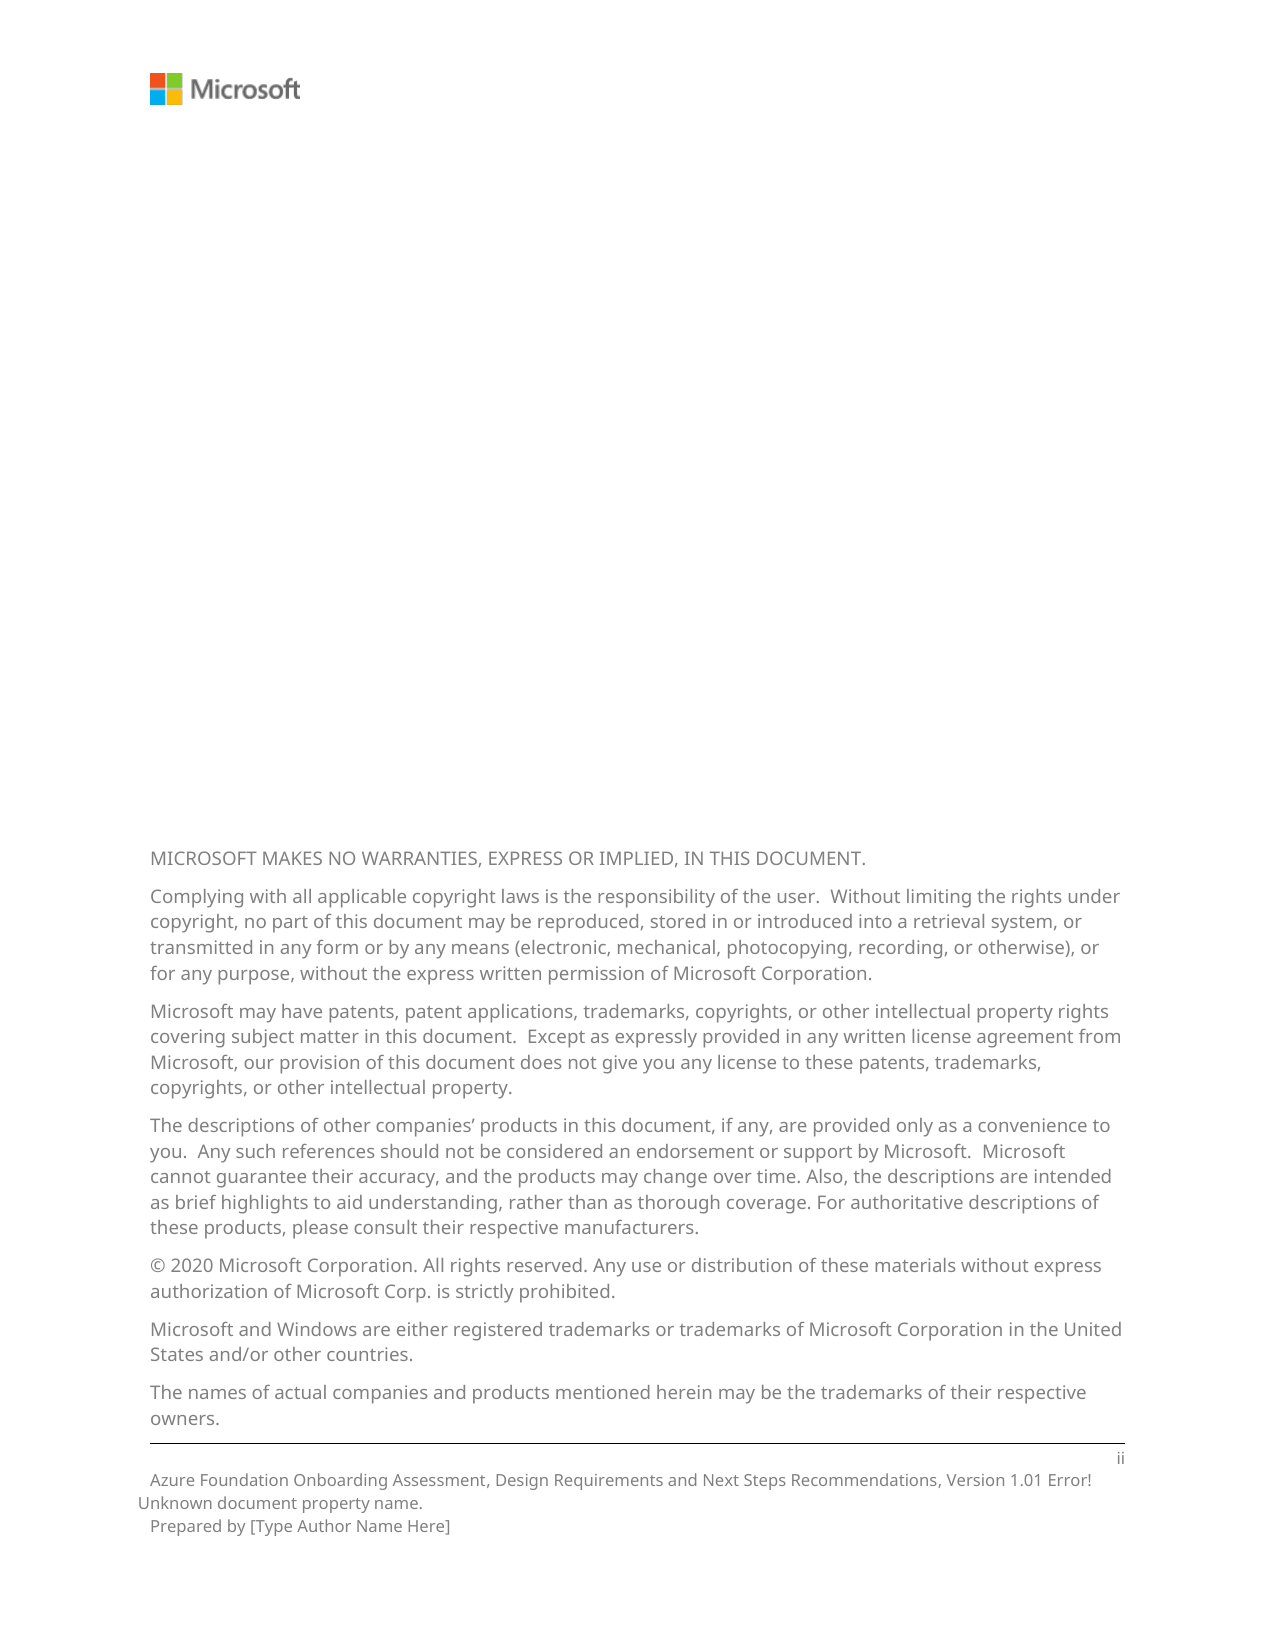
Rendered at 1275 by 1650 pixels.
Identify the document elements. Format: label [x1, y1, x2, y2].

picture [150, 73, 300, 106]
